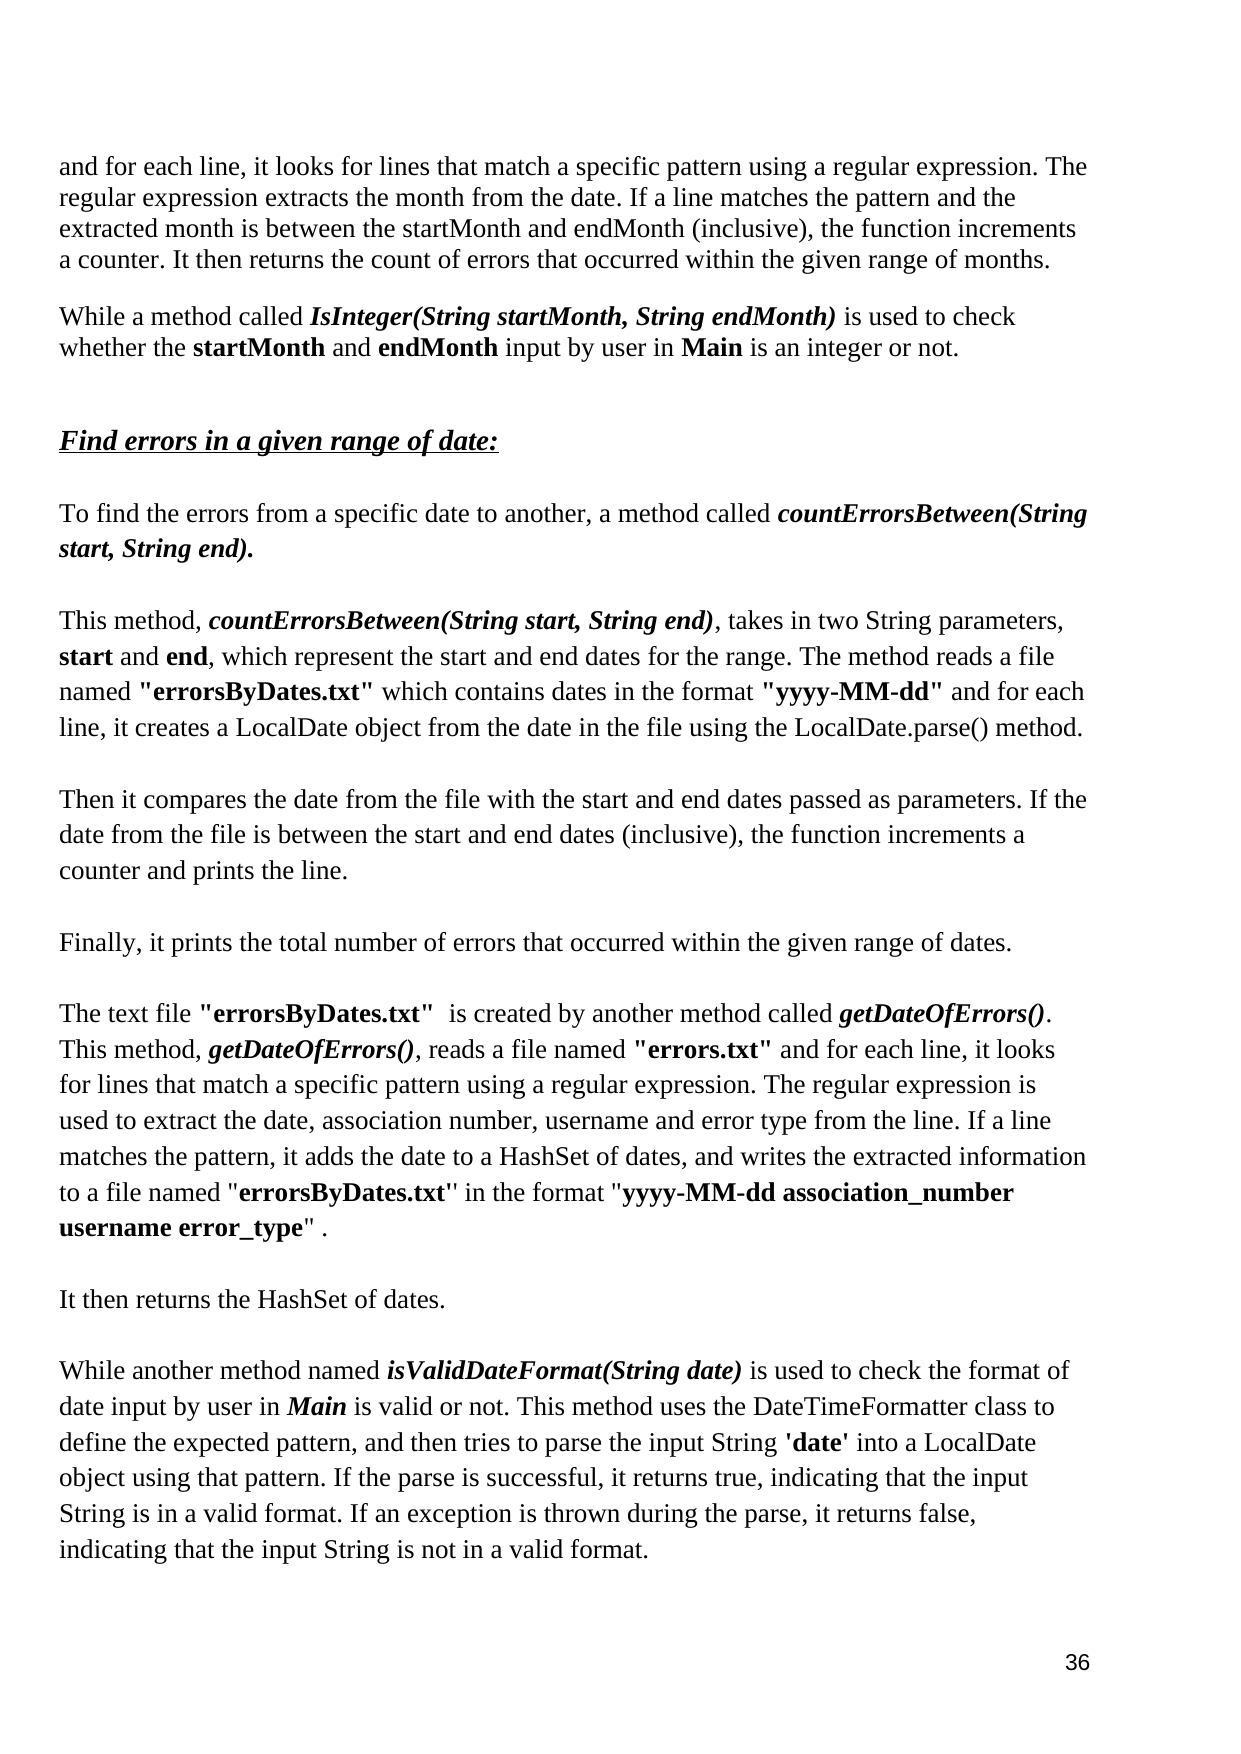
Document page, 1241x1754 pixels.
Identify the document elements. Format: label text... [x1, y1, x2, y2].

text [59, 150, 1090, 274]
text While a method called IsInteger(String startMonth, String endMonth) is used to check whether the startMonth and endMonth input by user in Main is an integer or not. [59, 299, 1090, 362]
text While another method named isValidDateFormat(String date) is used to check the format of date input by user in Main is valid or not. This method uses the DateTimeFormatter class to define the expected pattern, and then tries to parse the input String 'date' into a LocalDate object using that pattern. If the parse is successful, it returns true, indicating that the input String is in a valid format. If an exception is thrown during the parse, it returns false, indicating that the input String is not in a valid format. [59, 1354, 1090, 1564]
text The text file "errorsByDates.txt" is created by another method called getDateOfErrors(). This method, getDateOfErrors(), reads a file named "errors.txt" and for each line, it looks for lines that match a specific pattern using a regular expression. The regular expression is used to extract the date, association number, username and error type from the line. If a line matches the pattern, it adds the date to a HashSet of dates, and writes the extracted information to a file named "errorsByDates.txt'' in the format "yyyy-MM-dd association_number username error_type" . [59, 997, 1090, 1243]
text It then returns the HashSet of dates. [59, 1283, 1090, 1314]
text Then it compares the date from the file with the start and end dates passed as parameters. If the date from the file is between the start and end dates (inclusive), the function increments a counter and prints the line. [59, 783, 1090, 885]
text This method, countErrorsBetween(String start, String end), takes in two String parameters, start and end, which represent the start and end dates for the range. The method reads a file named "errorsByDates.txt" which contains dates in the format "yyyy-MM-dd" and for each line, it creates a LocalDate object from the date in the file using the LocalDate.parse() method. [59, 604, 1090, 742]
text Find errors in a given range of date: [59, 423, 1090, 456]
text Finally, it prints the total number of errors that occurred within the given range of dates. [59, 926, 1090, 957]
text To find the errors from a specific date to another, a method called countErrorsBetween(String start, String end). [59, 497, 1090, 564]
